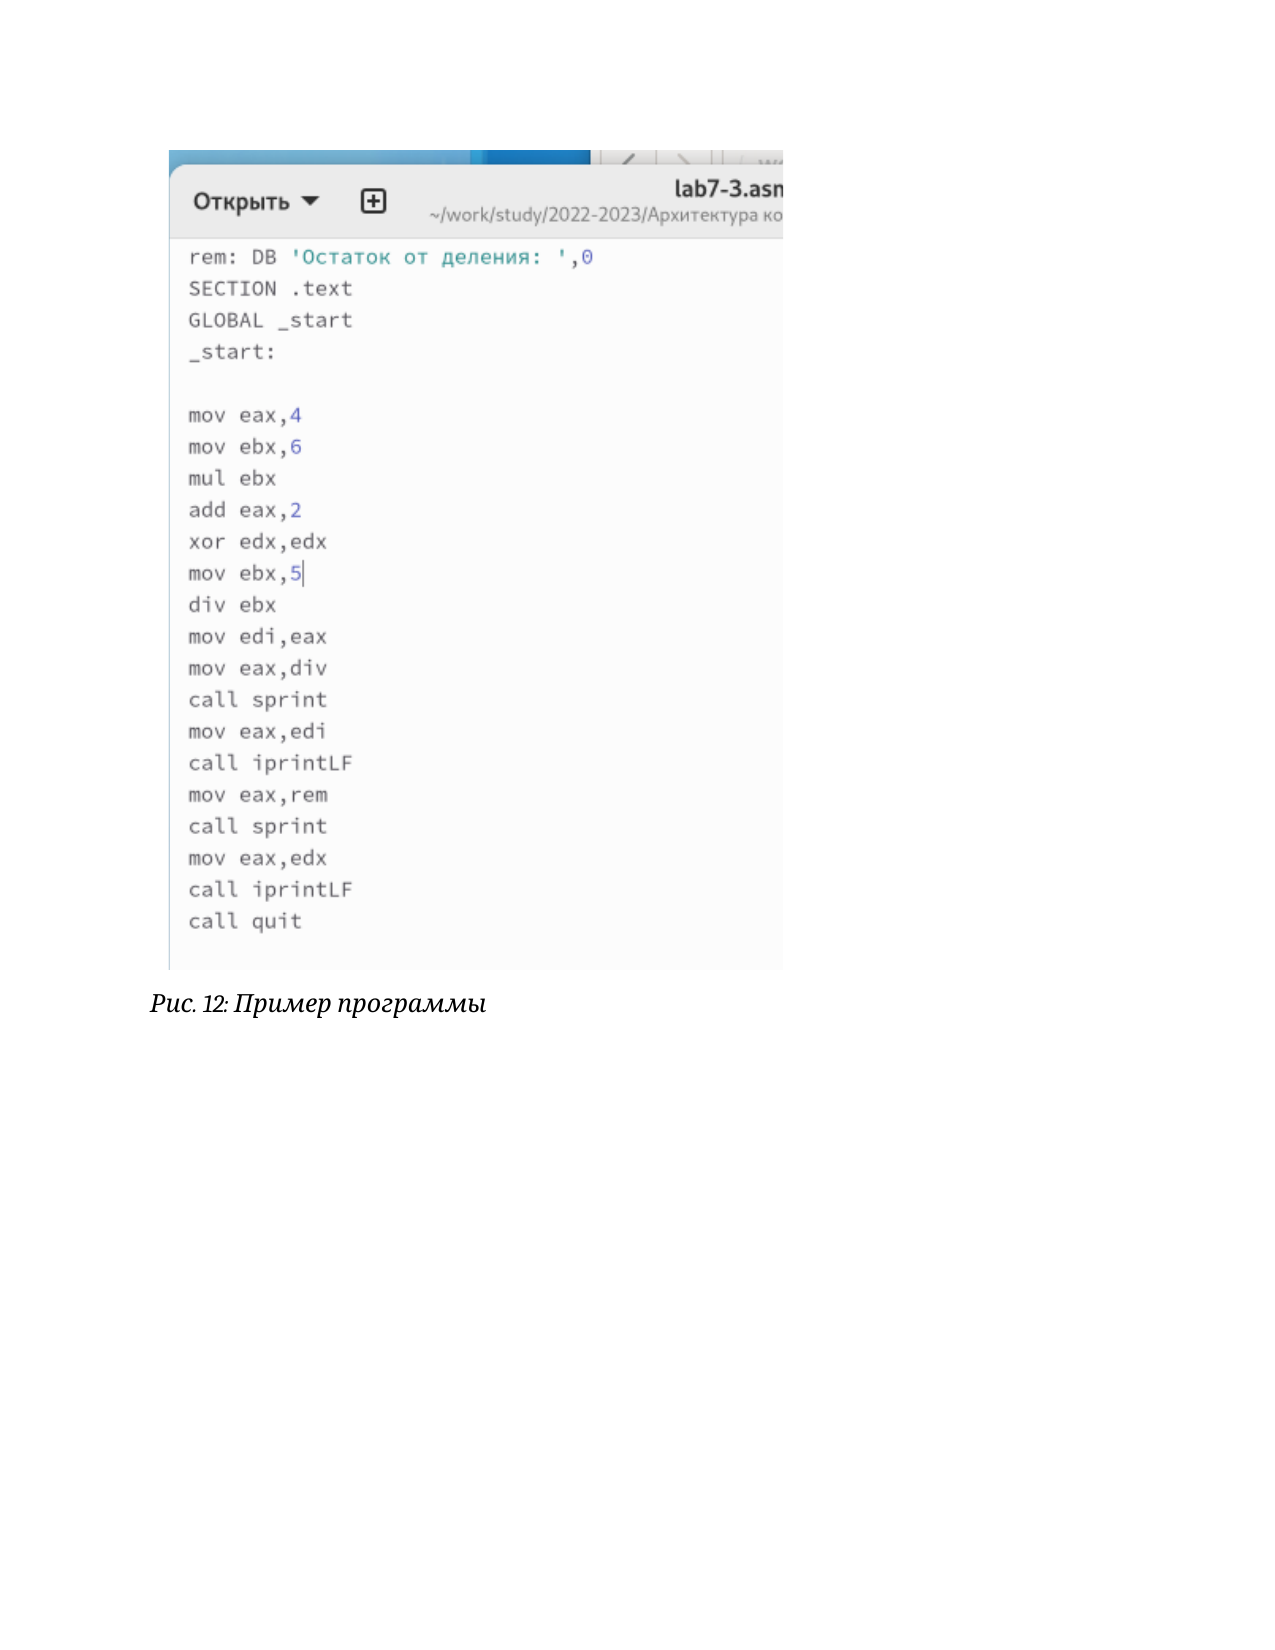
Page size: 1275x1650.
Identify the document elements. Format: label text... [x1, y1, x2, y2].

picture [168, 150, 784, 970]
text Рис. 12: Пример программы [150, 990, 1125, 1019]
